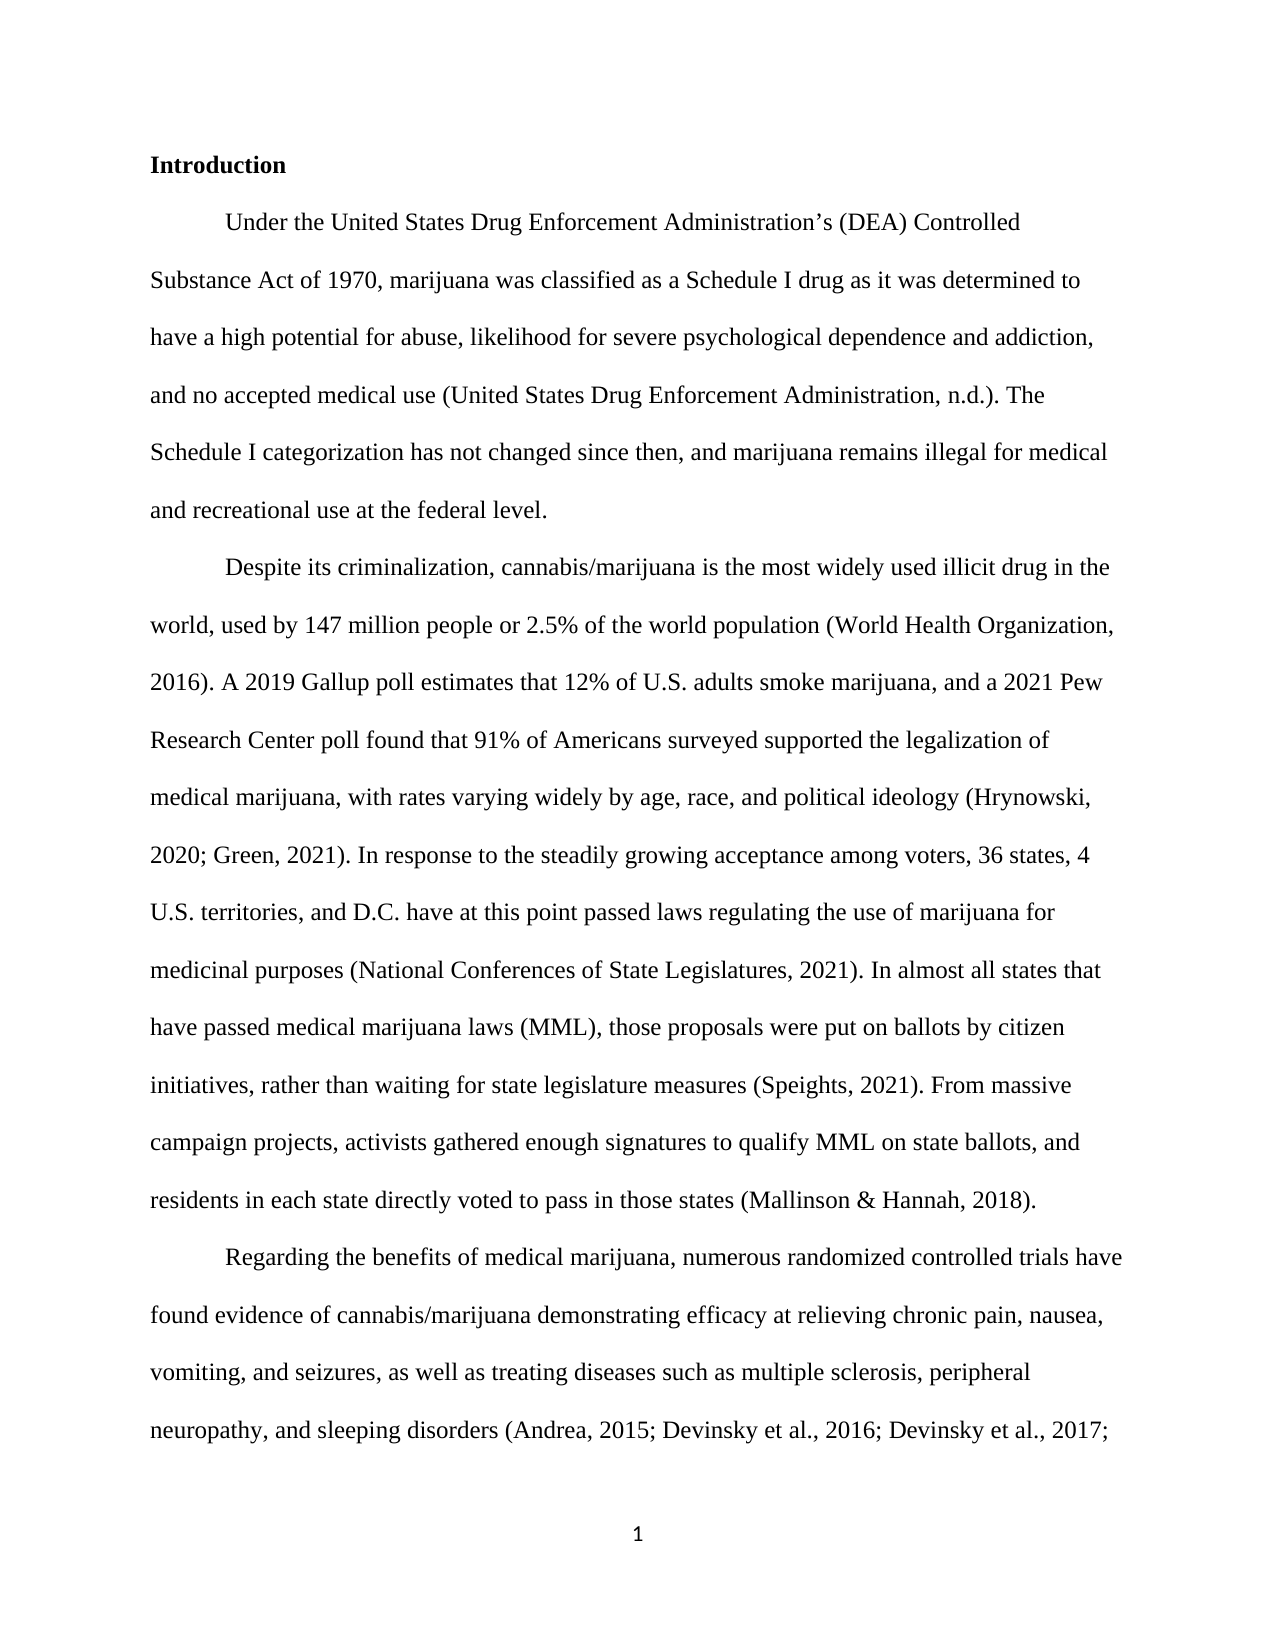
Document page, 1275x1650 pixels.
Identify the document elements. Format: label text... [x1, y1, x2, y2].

subtitle Introduction [150, 150, 1125, 179]
text Despite its criminalization, cannabis/marijuana is the most widely used illicit drug in the world, used by 147 million people or 2.5% of the world population (World Health Organization, 2016). A 2019 Gallup poll estimates that 12% of U.S. adults smoke marijuana, and a 2021 Pew Research Center poll found that 91% of Americans surveyed supported the legalization of medical marijuana, with rates varying widely by age, race, and political ideology (Hrynowski, 2020; Green, 2021). In response to the steadily growing acceptance among voters, 36 states, 4 U.S. territories, and D.C. have at this point passed laws regulating the use of marijuana for medicinal purposes (National Conferences of State Legislatures, 2021). In almost all states that have passed medical marijuana laws (MML), those proposals were put on ballots by citizen initiatives, rather than waiting for state legislature measures (Speights, 2021). From massive campaign projects, activists gathered enough signatures to qualify MML on state ballots, and residents in each state directly voted to pass in those states (Mallinson & Hannah, 2018). [150, 552, 1125, 1214]
text Under the United States Drug Enforcement Administration’s (DEA) Controlled Substance Act of 1970, marijuana was classified as a Schedule I drug as it was determined to have a high potential for abuse, likelihood for severe psychological dependence and addiction, and no accepted medical use (United States Drug Enforcement Administration, n.d.). The Schedule I categorization has not changed since then, and marijuana remains illegal for medical and recreational use at the federal level. [150, 207, 1125, 524]
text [150, 1242, 1125, 1444]
